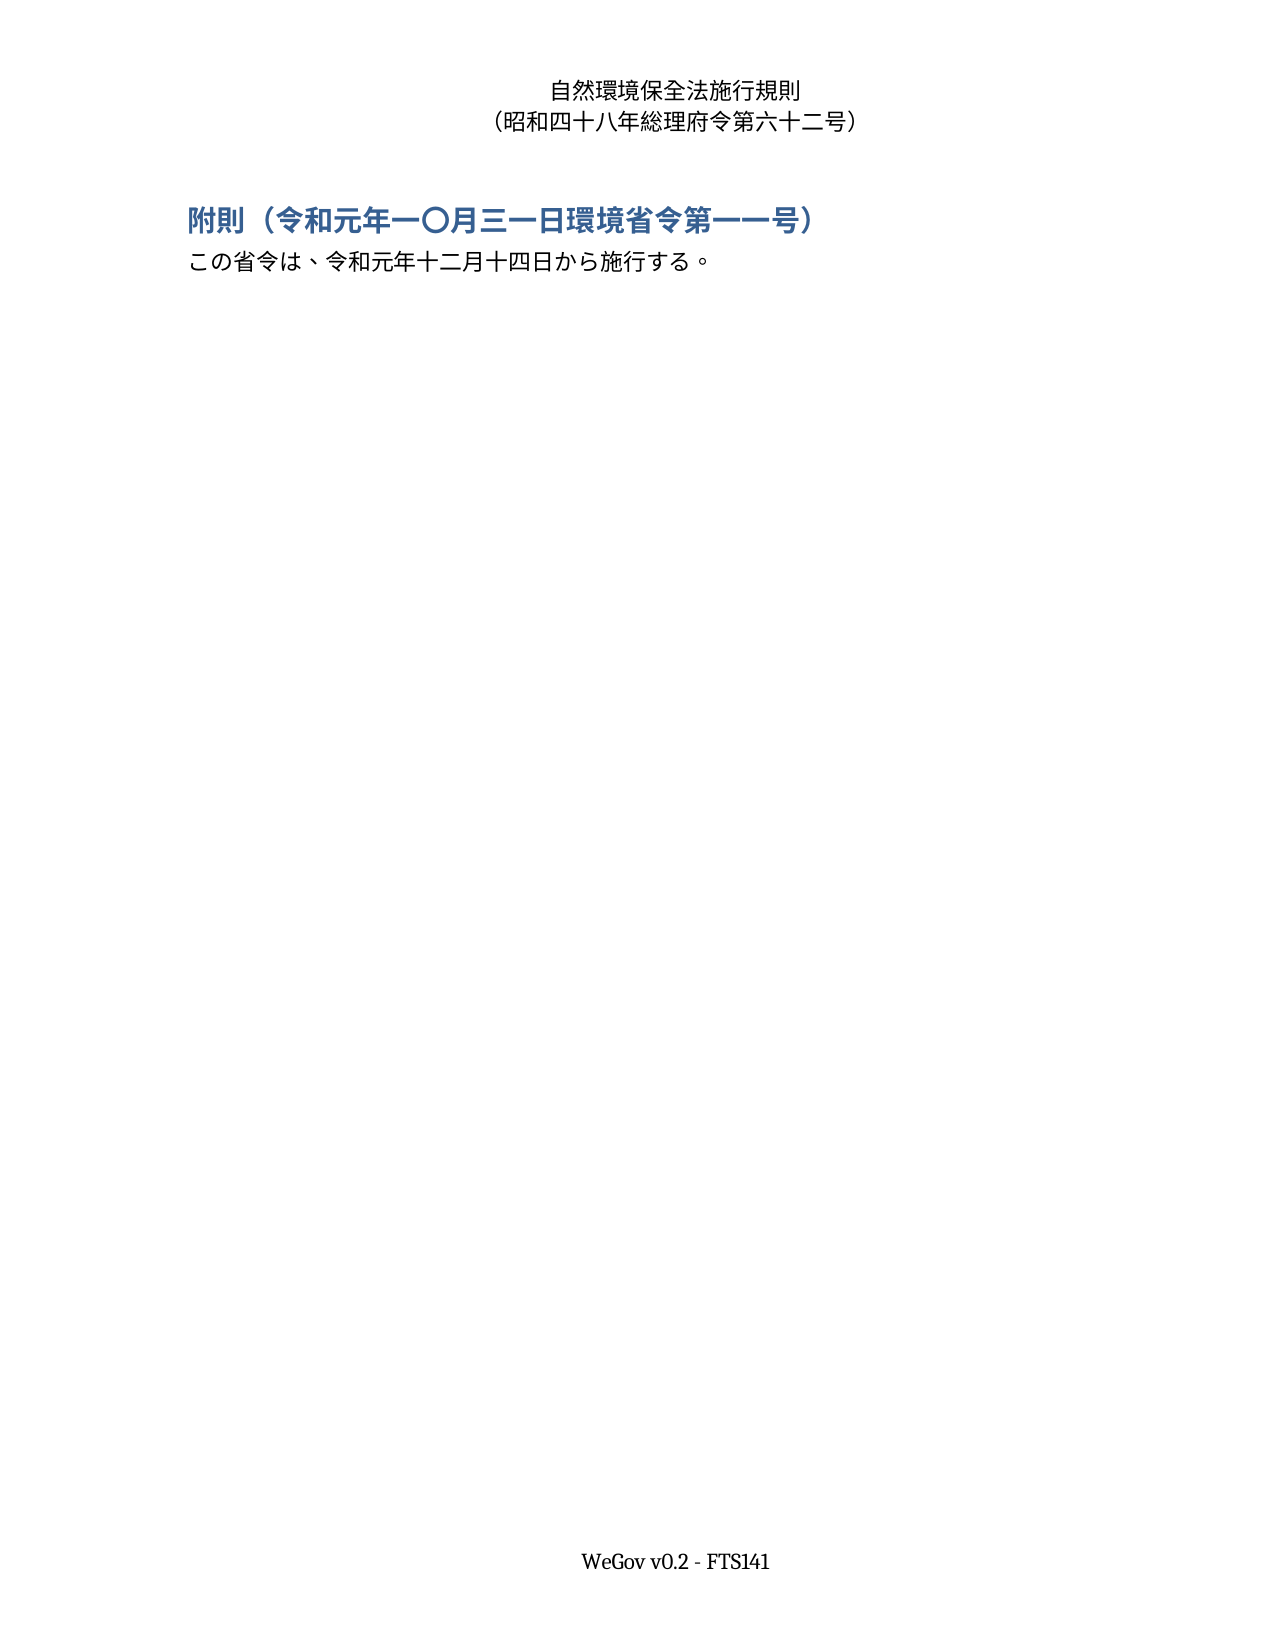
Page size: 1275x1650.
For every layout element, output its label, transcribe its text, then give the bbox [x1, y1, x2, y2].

text この省令は、令和元年十二月十四日から施行する。 [187, 246, 1087, 277]
subtitle 附則（令和元年一〇月三一日環境省令第一一号） [187, 200, 1087, 240]
